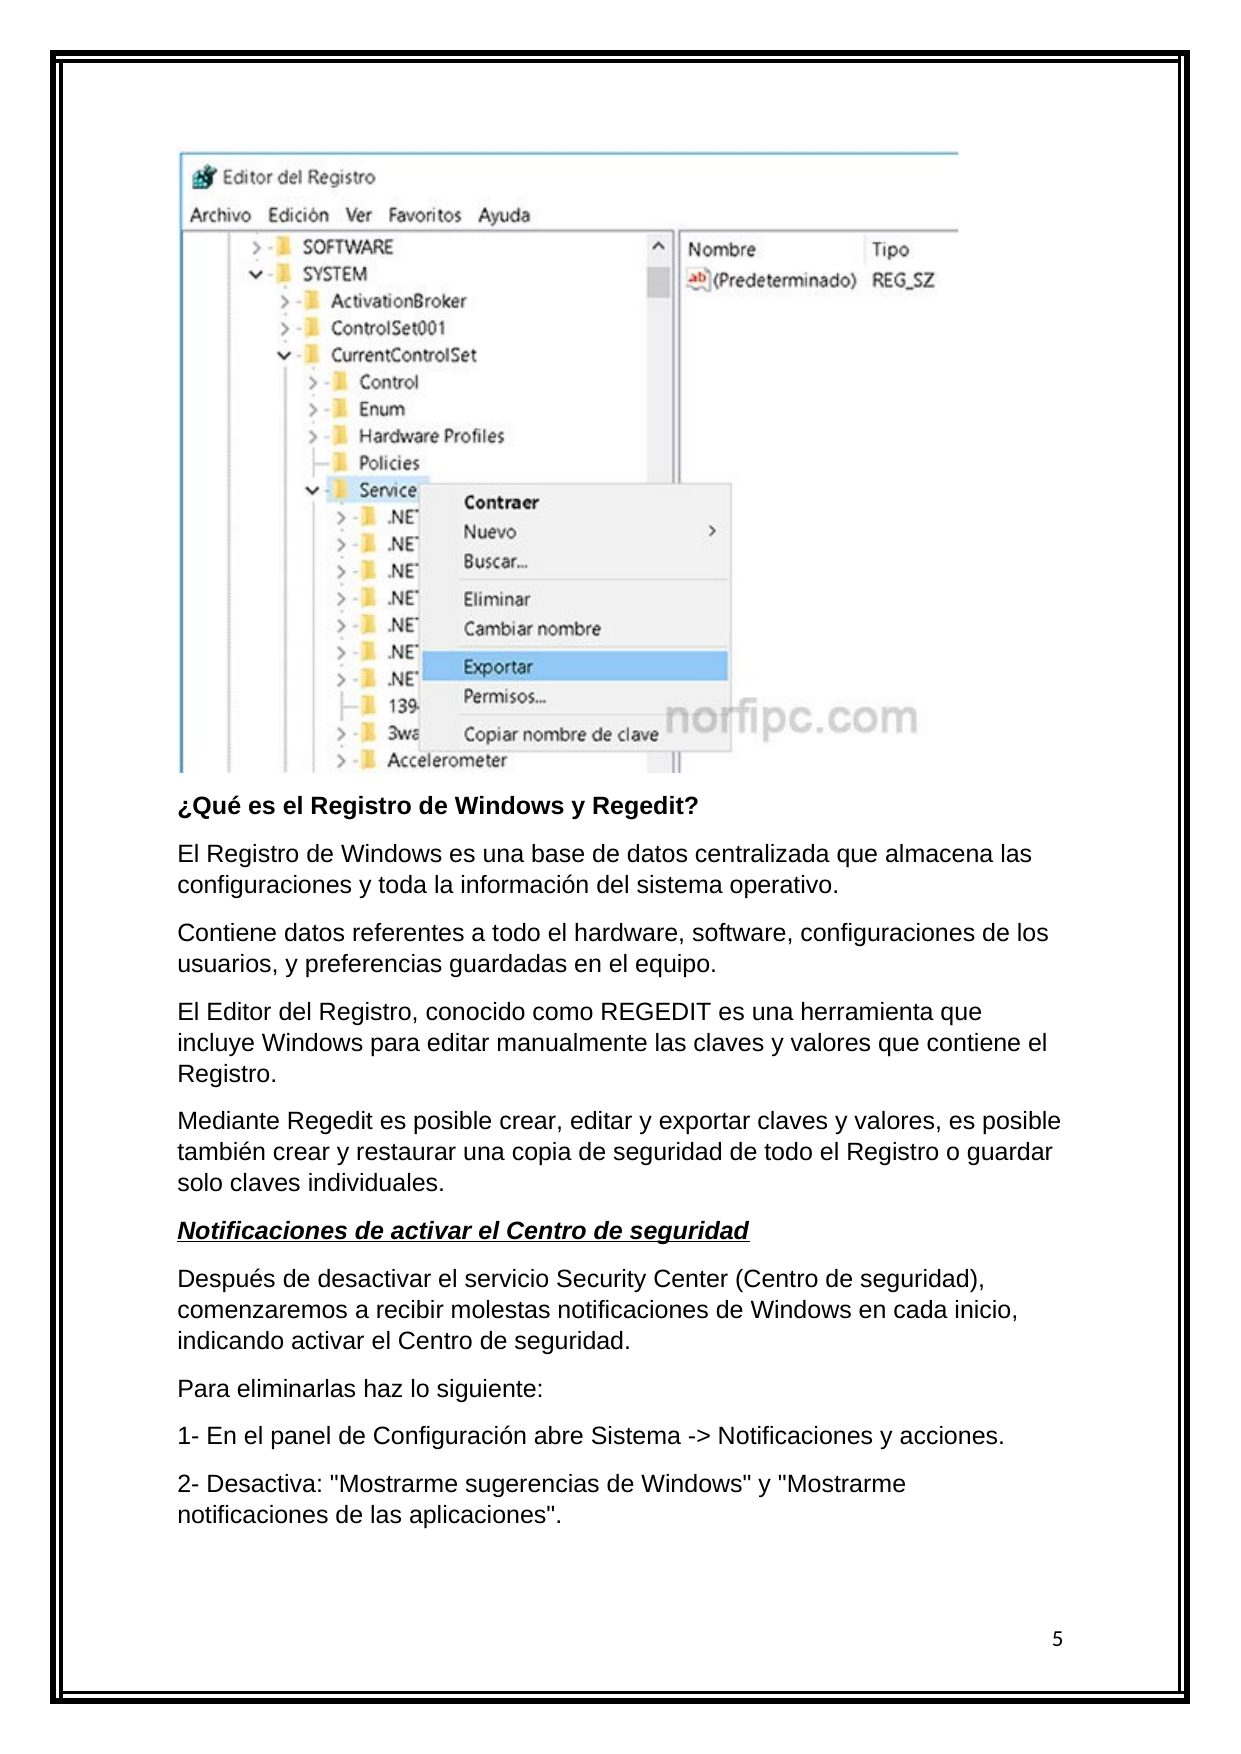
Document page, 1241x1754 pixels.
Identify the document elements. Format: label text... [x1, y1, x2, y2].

picture [177, 147, 959, 773]
text 1- En el panel de Configuración abre Sistema -> Notificaciones y acciones. [177, 1421, 1063, 1450]
text Notificaciones de activar el Centro de seguridad [177, 1216, 1063, 1245]
text Después de desactivar el servicio Security Center (Centro de seguridad), comenzaremos a recibir molestas notificaciones de Windows en cada inicio, indicando activar el Centro de seguridad. [177, 1264, 1063, 1355]
text Contiene datos referentes a todo el hardware, software, configuraciones de los usuarios, y preferencias guardadas en el equipo. [177, 918, 1063, 978]
text Para eliminarlas haz lo siguiente: [177, 1374, 1063, 1402]
text Mediante Regedit es posible crear, editar y exportar claves y valores, es posible también crear y restaurar una copia de seguridad de todo el Registro o guardar solo claves individuales. [177, 1106, 1063, 1197]
text El Editor del Registro, conocido como REGEDIT es una herramienta que incluye Windows para editar manualmente las claves y valores que contiene el Registro. [177, 997, 1063, 1087]
text 2- Desactiva: "Mostrarme sugerencias de Windows" y "Mostrarme notificaciones de las aplicaciones". [177, 1469, 1063, 1529]
text El Registro de Windows es una base de datos centralizada que almacena las configuraciones y toda la información del sistema operativo. [177, 839, 1063, 899]
text ¿Qué es el Registro de Windows y Regedit? [177, 791, 1063, 820]
